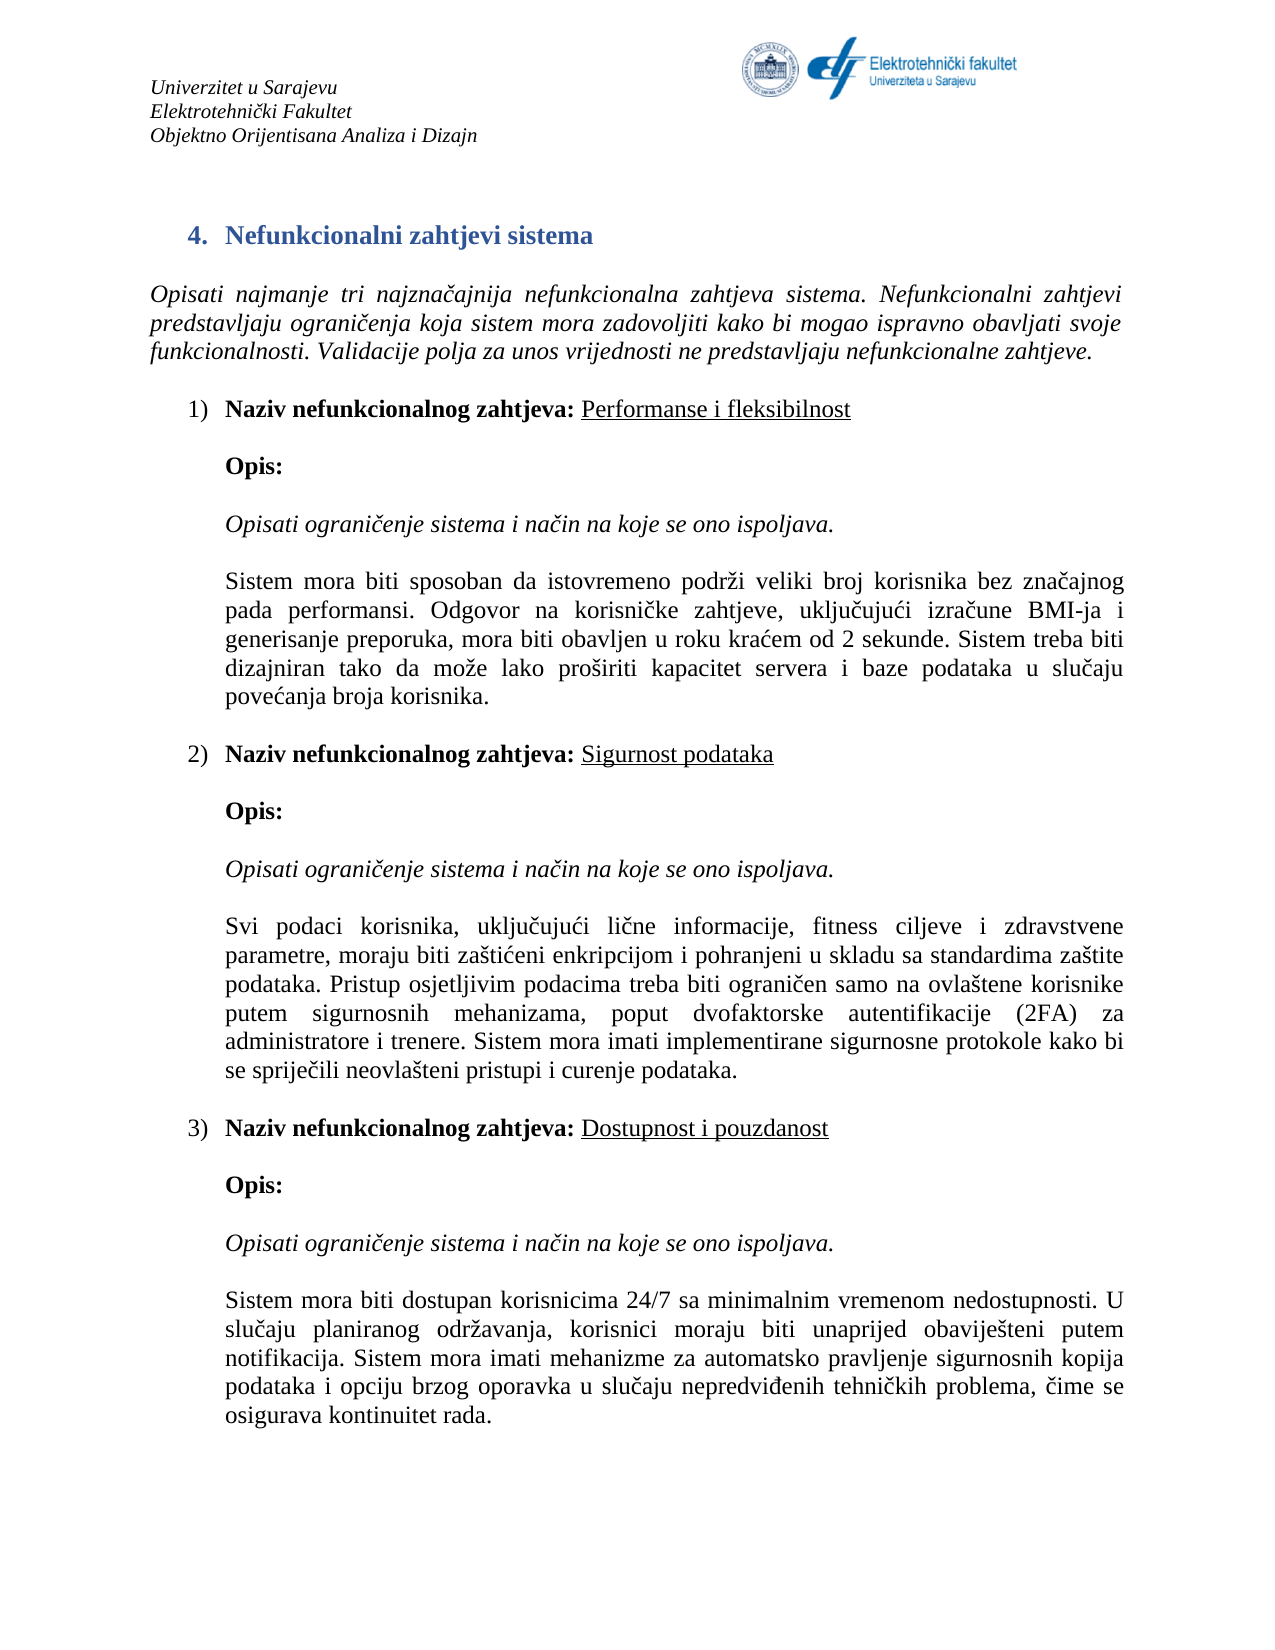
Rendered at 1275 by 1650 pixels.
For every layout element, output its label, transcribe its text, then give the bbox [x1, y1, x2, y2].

text Opisati ograničenje sistema i način na koje se ono ispoljava. [225, 509, 1125, 538]
text Opis: [225, 796, 1125, 825]
text Sistem mora biti sposoban da istovremeno podrži veliki broj korisnika bez značajnog pada performansi. Odgovor na korisničke zahtjeve, uključujući izračune BMI-ja i generisanje preporuka, mora biti obavljen u roku kraćem od 2 sekunde. Sistem treba biti dizajniran tako da može lako proširiti kapacitet servera i baze podataka u slučaju povećanja broja korisnika. [225, 566, 1125, 710]
list Naziv nefunkcionalnog zahtjeva: Performanse i fleksibilnost [187, 394, 1125, 423]
list Naziv nefunkcionalnog zahtjeva: Sigurnost podataka [187, 739, 1125, 768]
text Opisati ograničenje sistema i način na koje se ono ispoljava. [225, 1228, 1125, 1256]
text Sistem mora biti dostupan korisnicima 24/7 sa minimalnim vremenom nedostupnosti. U slučaju planiranog održavanja, korisnici moraju biti unaprijed obaviješteni putem notifikacija. Sistem mora imati mehanizme za automatsko pravljenje sigurnosnih kopija podataka i opciju brzog oporavka u slučaju nepredviđenih tehničkih problema, čime se osigurava kontinuitet rada. [225, 1285, 1125, 1429]
text Opisati najmanje tri najznačajnija nefunkcionalna zahtjeva sistema. Nefunkcionalni zahtjevi predstavljaju ograničenja koja sistem mora zadovoljiti kako bi mogao ispravno obavljati svoje funkcionalnosti. Validacije polja za unos vrijednosti ne predstavljaju nefunkcionalne zahtjeve. [150, 279, 1125, 365]
list Naziv nefunkcionalnog zahtjeva: Dostupnost i pouzdanost [187, 1113, 1125, 1141]
subtitle Nefunkcionalni zahtjevi sistema [187, 219, 1125, 250]
text Opis: [225, 1170, 1125, 1199]
text Svi podaci korisnika, uključujući lične informacije, fitness ciljeve i zdravstvene parametre, moraju biti zaštićeni enkripcijom i pohranjeni u skladu sa standardima zaštite podataka. Pristup osjetljivim podacima treba biti ograničen samo na ovlaštene korisnike putem sigurnosnih mehanizama, poput dvofaktorske autentifikacije (2FA) za administratore i trenere. Sistem mora imati implementirane sigurnosne protokole kako bi se spriječili neovlašteni pristupi i curenje podataka. [225, 911, 1125, 1084]
text Opis: [225, 451, 1125, 480]
text Opisati ograničenje sistema i način na koje se ono ispoljava. [225, 854, 1125, 883]
picture [736, 33, 1022, 104]
